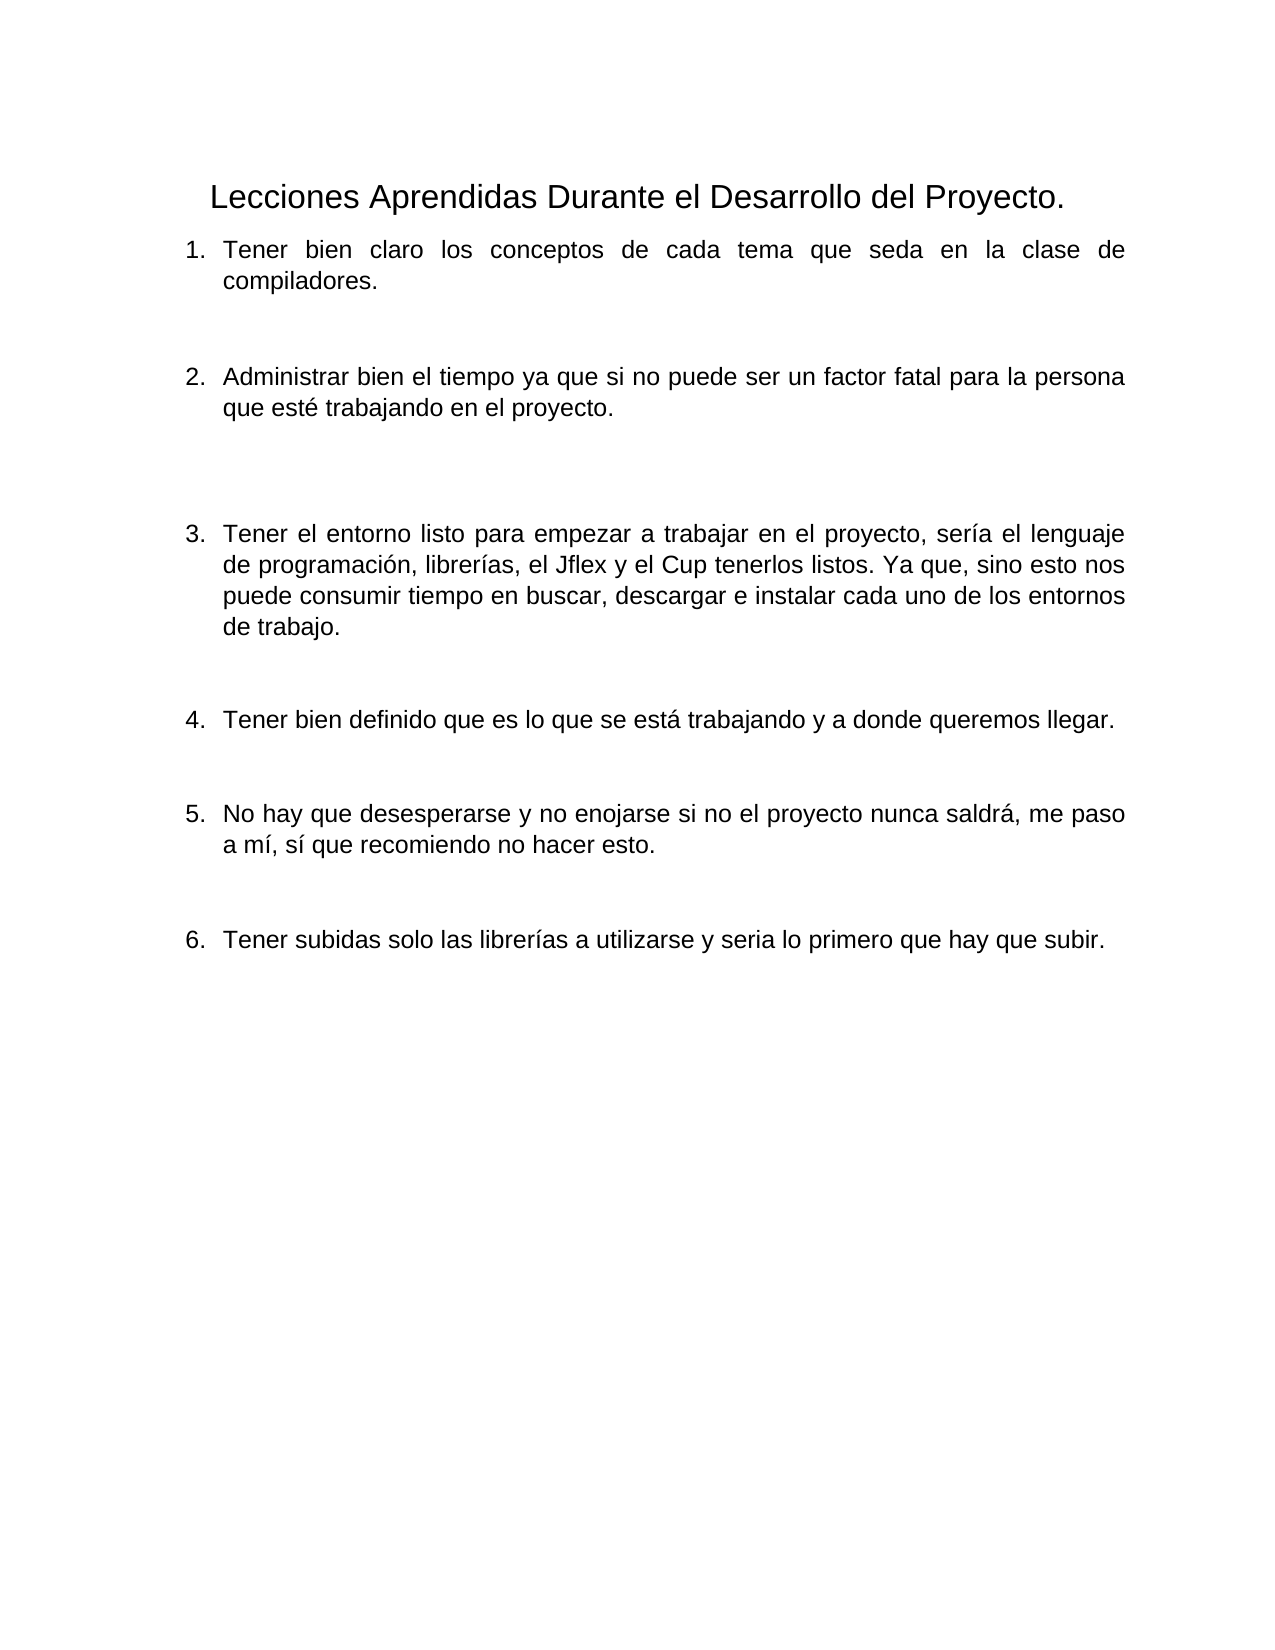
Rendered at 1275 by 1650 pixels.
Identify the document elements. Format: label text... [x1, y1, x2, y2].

list Tener el entorno listo para empezar a trabajar en el proyecto, sería el lenguaje de programación, librerías, el Jflex y el Cup tenerlos listos. Ya que, sino esto nos puede consumir tiempo en buscar, descargar e instalar cada uno de los entornos de trabajo. [185, 519, 1127, 641]
list Administrar bien el tiempo ya que si no puede ser un factor fatal para la persona que esté trabajando en el proyecto. [185, 362, 1127, 422]
list Tener bien definido que es lo que se está trabajando y a donde queremos llegar. [185, 706, 1127, 734]
text Lecciones Aprendidas Durante el Desarrollo del Proyecto. [148, 177, 1127, 216]
list Tener bien claro los conceptos de cada tema que seda en la clase de compiladores. [185, 235, 1127, 295]
list Tener subidas solo las librerías a utilizarse y seria lo primero que hay que subir. [185, 925, 1127, 954]
list No hay que desesperarse y no enojarse si no el proyecto nunca saldrá, me paso a mí, sí que recomiendo no hacer esto. [185, 799, 1127, 858]
